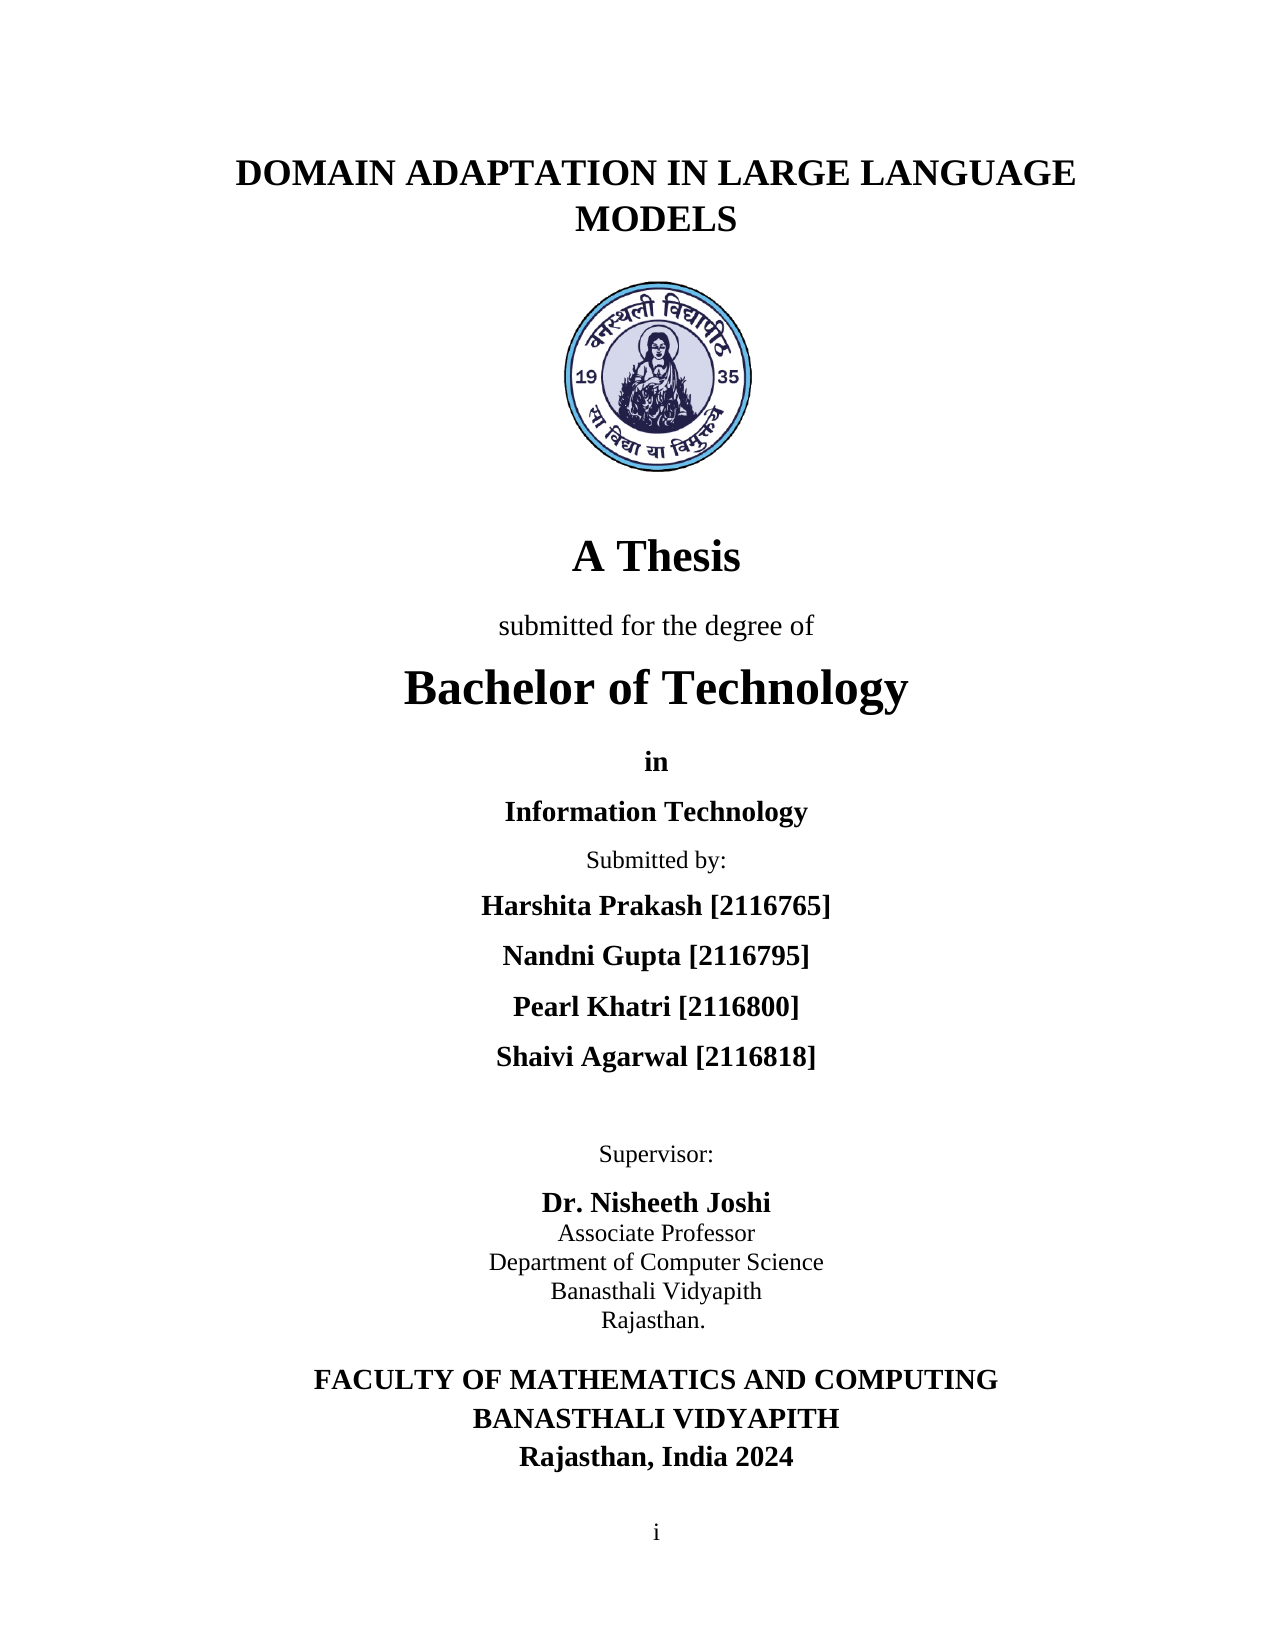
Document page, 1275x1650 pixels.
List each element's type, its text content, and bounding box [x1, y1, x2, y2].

text Department of Computer Science [225, 1247, 1087, 1276]
text Shaivi Agarwal [2116818] [225, 1039, 1087, 1072]
text Bachelor of Technology [225, 658, 1087, 716]
text Rajasthan. [225, 1305, 1087, 1362]
text Rajasthan, India 2024 [225, 1439, 1087, 1473]
picture [557, 274, 755, 479]
text Pearl Khatri [2116800] [225, 989, 1087, 1022]
text Associate Professor [225, 1218, 1087, 1247]
text submitted for the degree of [225, 608, 1087, 641]
text FACULTY OF MATHEMATICS AND COMPUTING [225, 1362, 1087, 1396]
text Banasthali Vidyapith [225, 1276, 1087, 1305]
text A Thesis [225, 529, 1087, 581]
text Nandni Gupta [2116795] [225, 938, 1087, 972]
text in [225, 744, 1087, 778]
text DOMAIN ADAPTATION IN LARGE LANGUAGE MODELS [225, 150, 1087, 240]
text Harshita Prakash [2116765] [225, 888, 1087, 922]
text Submitted by: [225, 845, 1087, 874]
text Supervisor: [225, 1139, 1087, 1168]
text BANASTHALI VIDYAPITH [225, 1401, 1087, 1434]
text Dr. Nisheeth Joshi [225, 1185, 1087, 1218]
text Information Technology [225, 794, 1087, 828]
